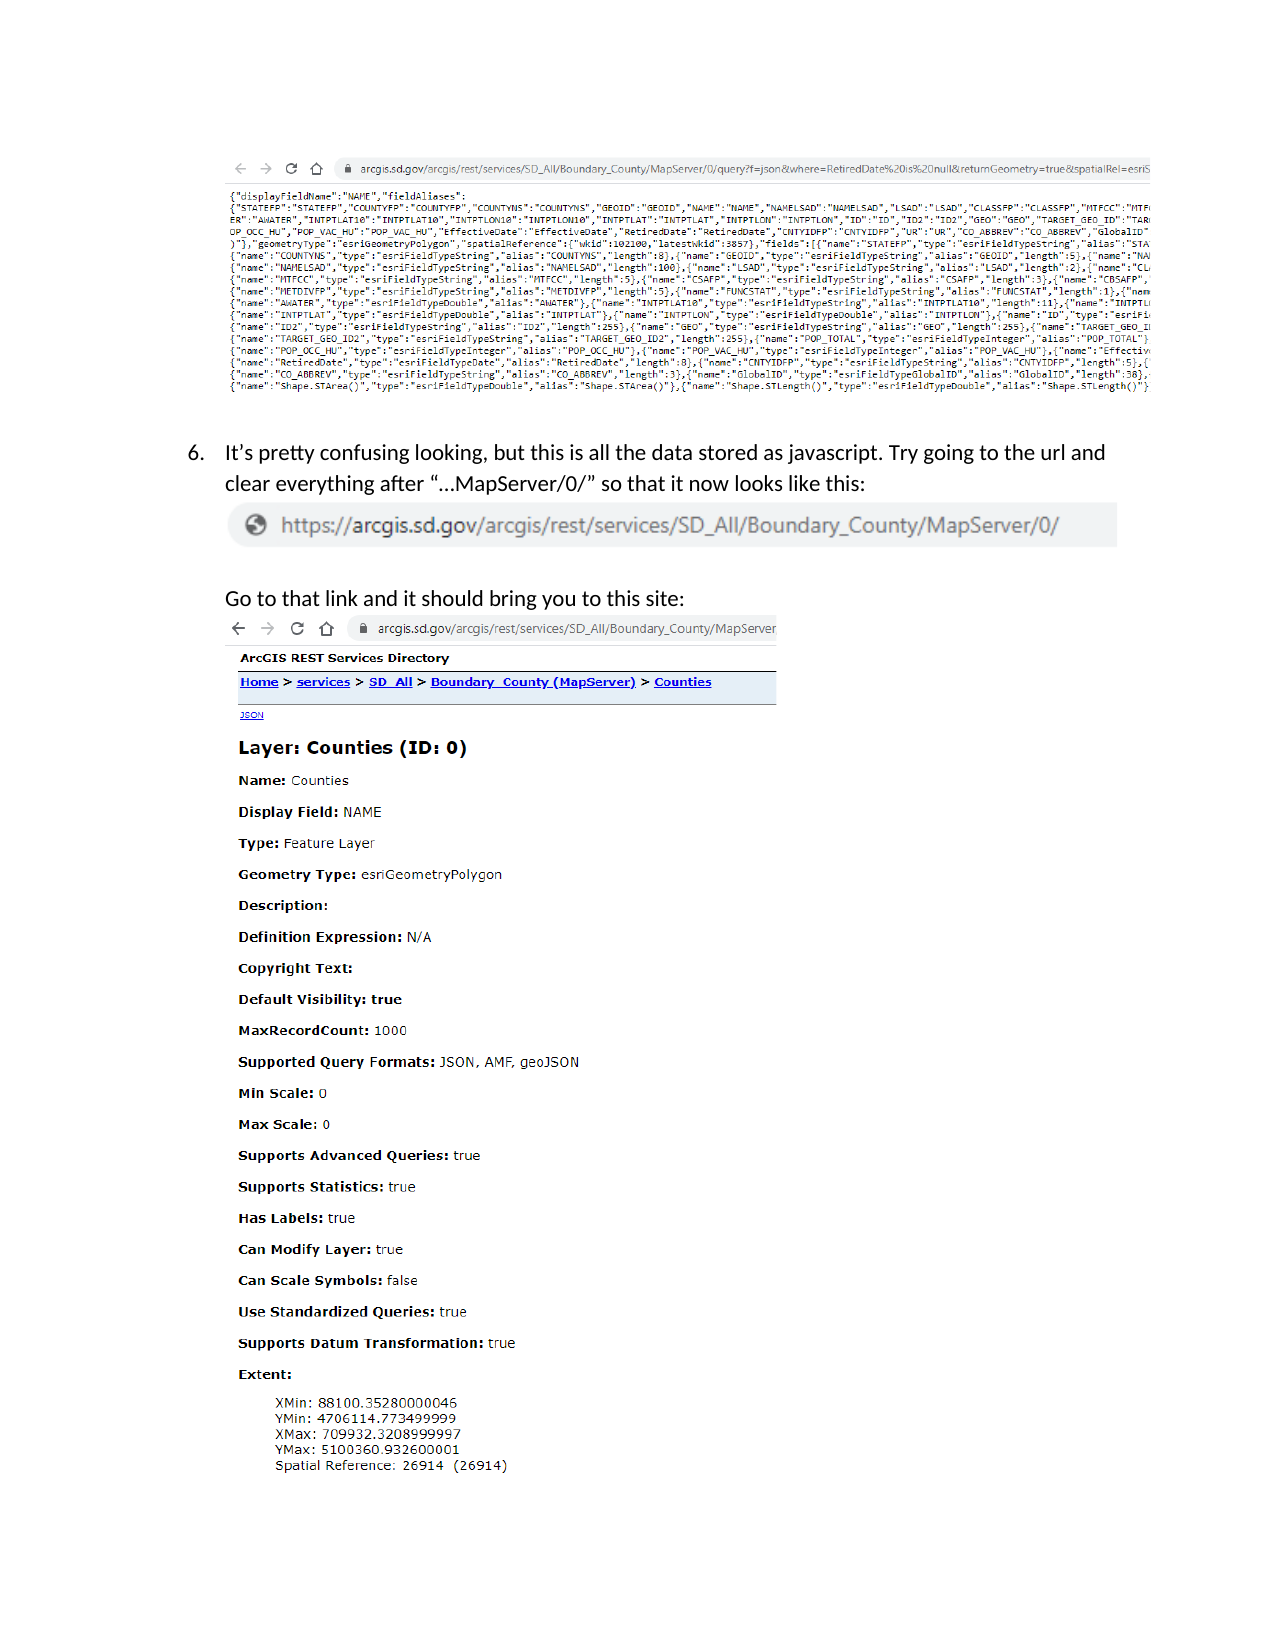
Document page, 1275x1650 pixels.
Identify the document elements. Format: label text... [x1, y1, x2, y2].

picture [225, 614, 777, 1498]
list It’s pretty confusing looking, but this is all the data stored as javascript. Try going to the url and clear everything after “…MapServer/0/” so that it now looks like this: [187, 438, 1125, 497]
picture [225, 498, 1118, 552]
list Go to that link and it should bring you to this site: [225, 584, 1125, 612]
picture [225, 154, 1150, 400]
